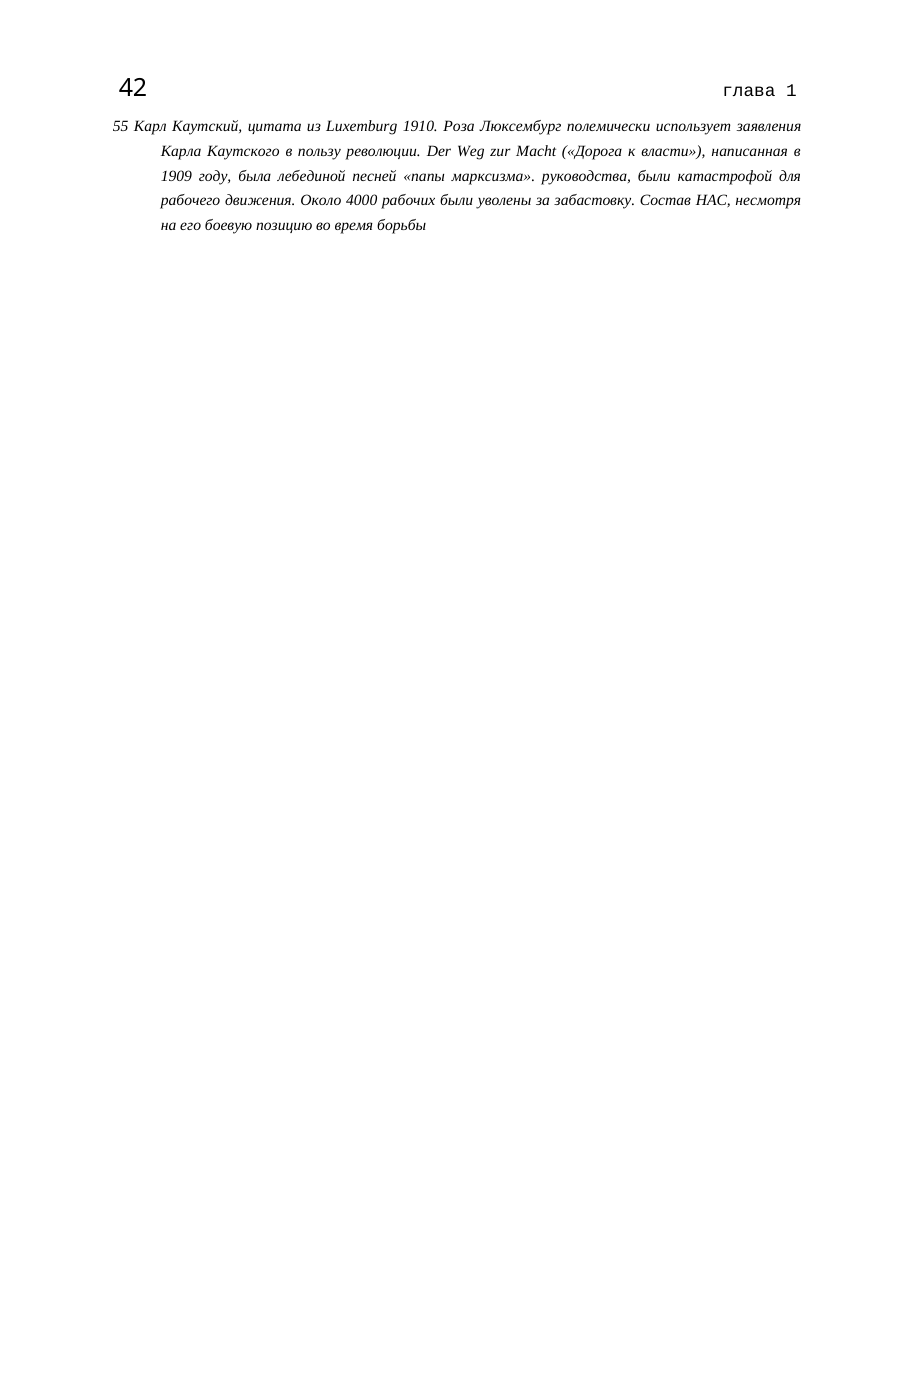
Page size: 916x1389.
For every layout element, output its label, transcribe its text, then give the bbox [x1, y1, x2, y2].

text 55 Карл Каутский, цитата из Luxemburg 1910. Роза Люксембург полемически использует заявления Карла Каутского в пользу революции. Der Weg zur Macht («Дорога к власти»), написанная в 1909 году, была лебединой песней «папы марксизма». руководства, были катастрофой для рабочего движения. Около 4000 рабочих были уволены за забастовку. Состав НАС, несмотря на его боевую позицию во время борьбы [113, 117, 804, 234]
